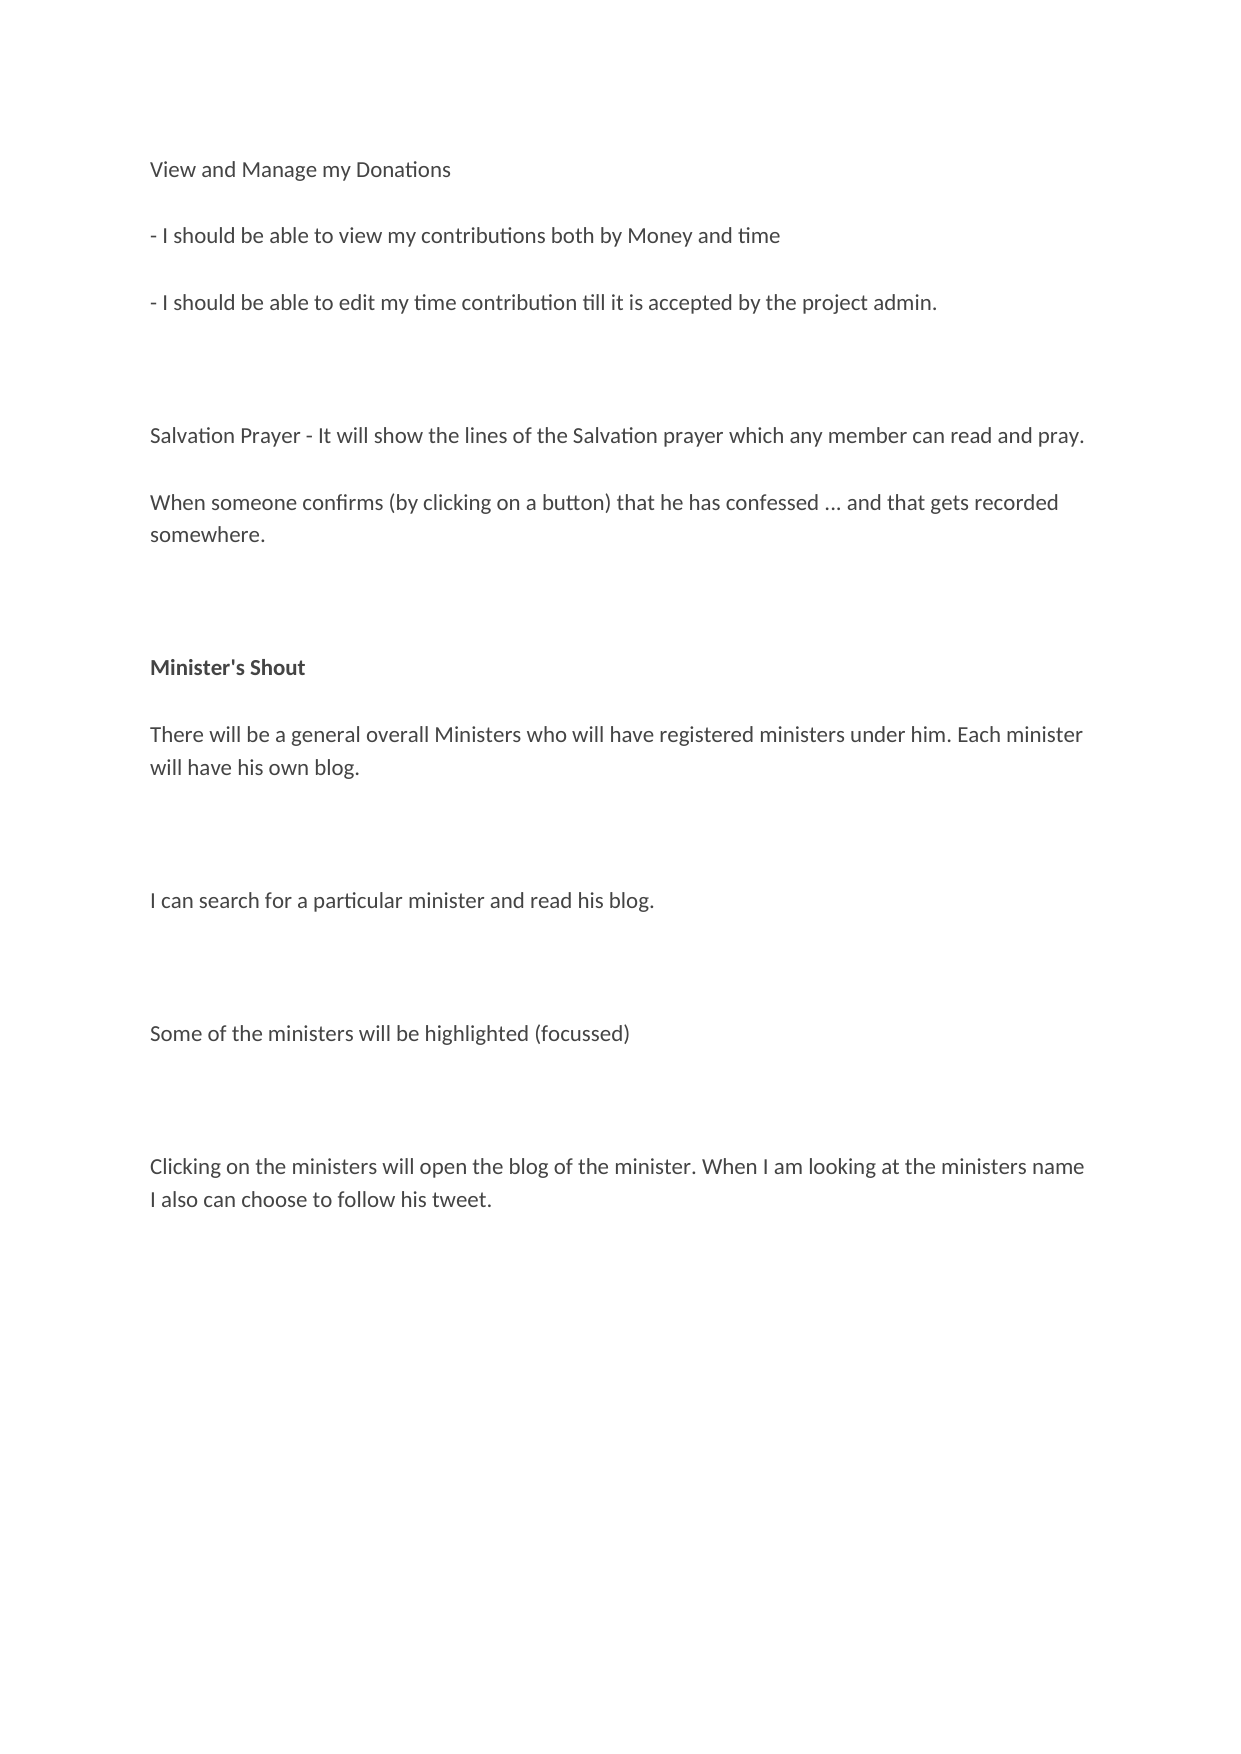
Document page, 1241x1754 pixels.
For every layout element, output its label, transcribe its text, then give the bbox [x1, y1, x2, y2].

text Some of the ministers will be highlighted (focussed) [150, 1014, 1090, 1047]
text There will be a general overall Ministers who will have registered ministers under him. Each minister will have his own blog. [150, 715, 1090, 781]
text - I should be able to view my contributions both by Money and time [150, 217, 1090, 249]
text Minister's Shout [150, 649, 1090, 682]
text View and Manage my Donations [150, 150, 1090, 183]
text When someone confirms (by clicking on a button) that he has confessed ... and that gets recorded somewhere. [150, 483, 1090, 548]
text - I should be able to edit my time contribution till it is accepted by the project admin. [150, 283, 1090, 316]
text Clicking on the ministers will open the blog of the minister. When I am looking at the ministers name I also can choose to follow his tweet. [150, 1147, 1090, 1213]
text I can search for a particular minister and read his blog. [150, 881, 1090, 914]
text Salvation Prayer - It will show the lines of the Salvation prayer which any member can read and pray. [150, 416, 1090, 449]
